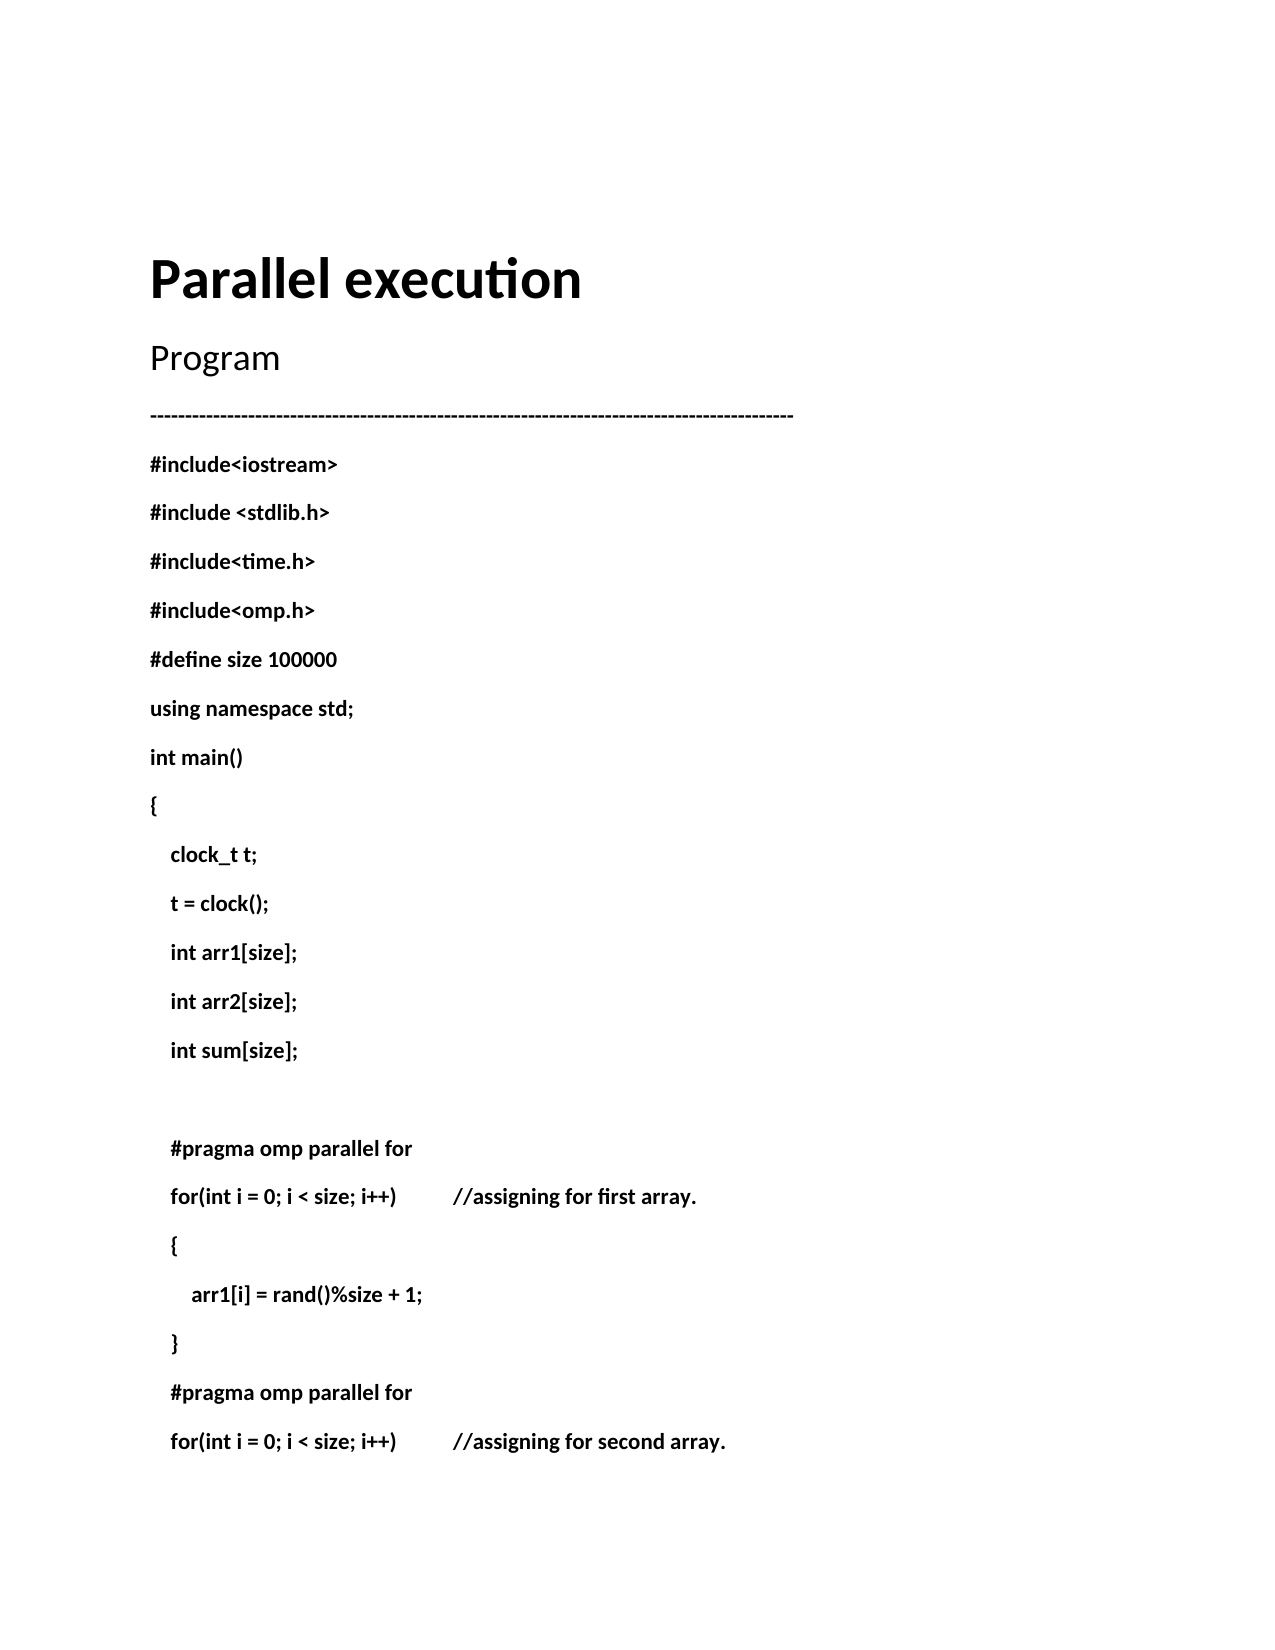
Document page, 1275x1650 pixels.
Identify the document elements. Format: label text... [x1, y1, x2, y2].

text #pragma omp parallel for [150, 1378, 1125, 1406]
text int sum[size]; [150, 1036, 1125, 1064]
text int arr1[size]; [150, 938, 1125, 966]
text #include<iostream> [150, 450, 1125, 478]
text { [150, 792, 1125, 820]
text int main() [150, 743, 1125, 771]
text #define size 100000 [150, 645, 1125, 673]
text int arr2[size]; [150, 987, 1125, 1015]
text #include<time.h> [150, 547, 1125, 575]
text -------------------------------------------------------------------------------------------- [150, 401, 1125, 429]
text arr1[i] = rand()%size + 1; [150, 1280, 1125, 1308]
text clock_t t; [150, 841, 1125, 868]
text t = clock(); [150, 889, 1125, 917]
text for(int i = 0; i < size; i++) //assigning for second array. [150, 1427, 1125, 1455]
text using namespace std; [150, 694, 1125, 722]
text #pragma omp parallel for [150, 1134, 1125, 1162]
text Program [150, 334, 1125, 380]
text #include<omp.h> [150, 596, 1125, 624]
text } [150, 1329, 1125, 1357]
text { [150, 1231, 1125, 1259]
text for(int i = 0; i < size; i++) //assigning for first array. [150, 1182, 1125, 1211]
text Parallel execution [150, 242, 1125, 313]
text #include <stdlib.h> [150, 498, 1125, 527]
